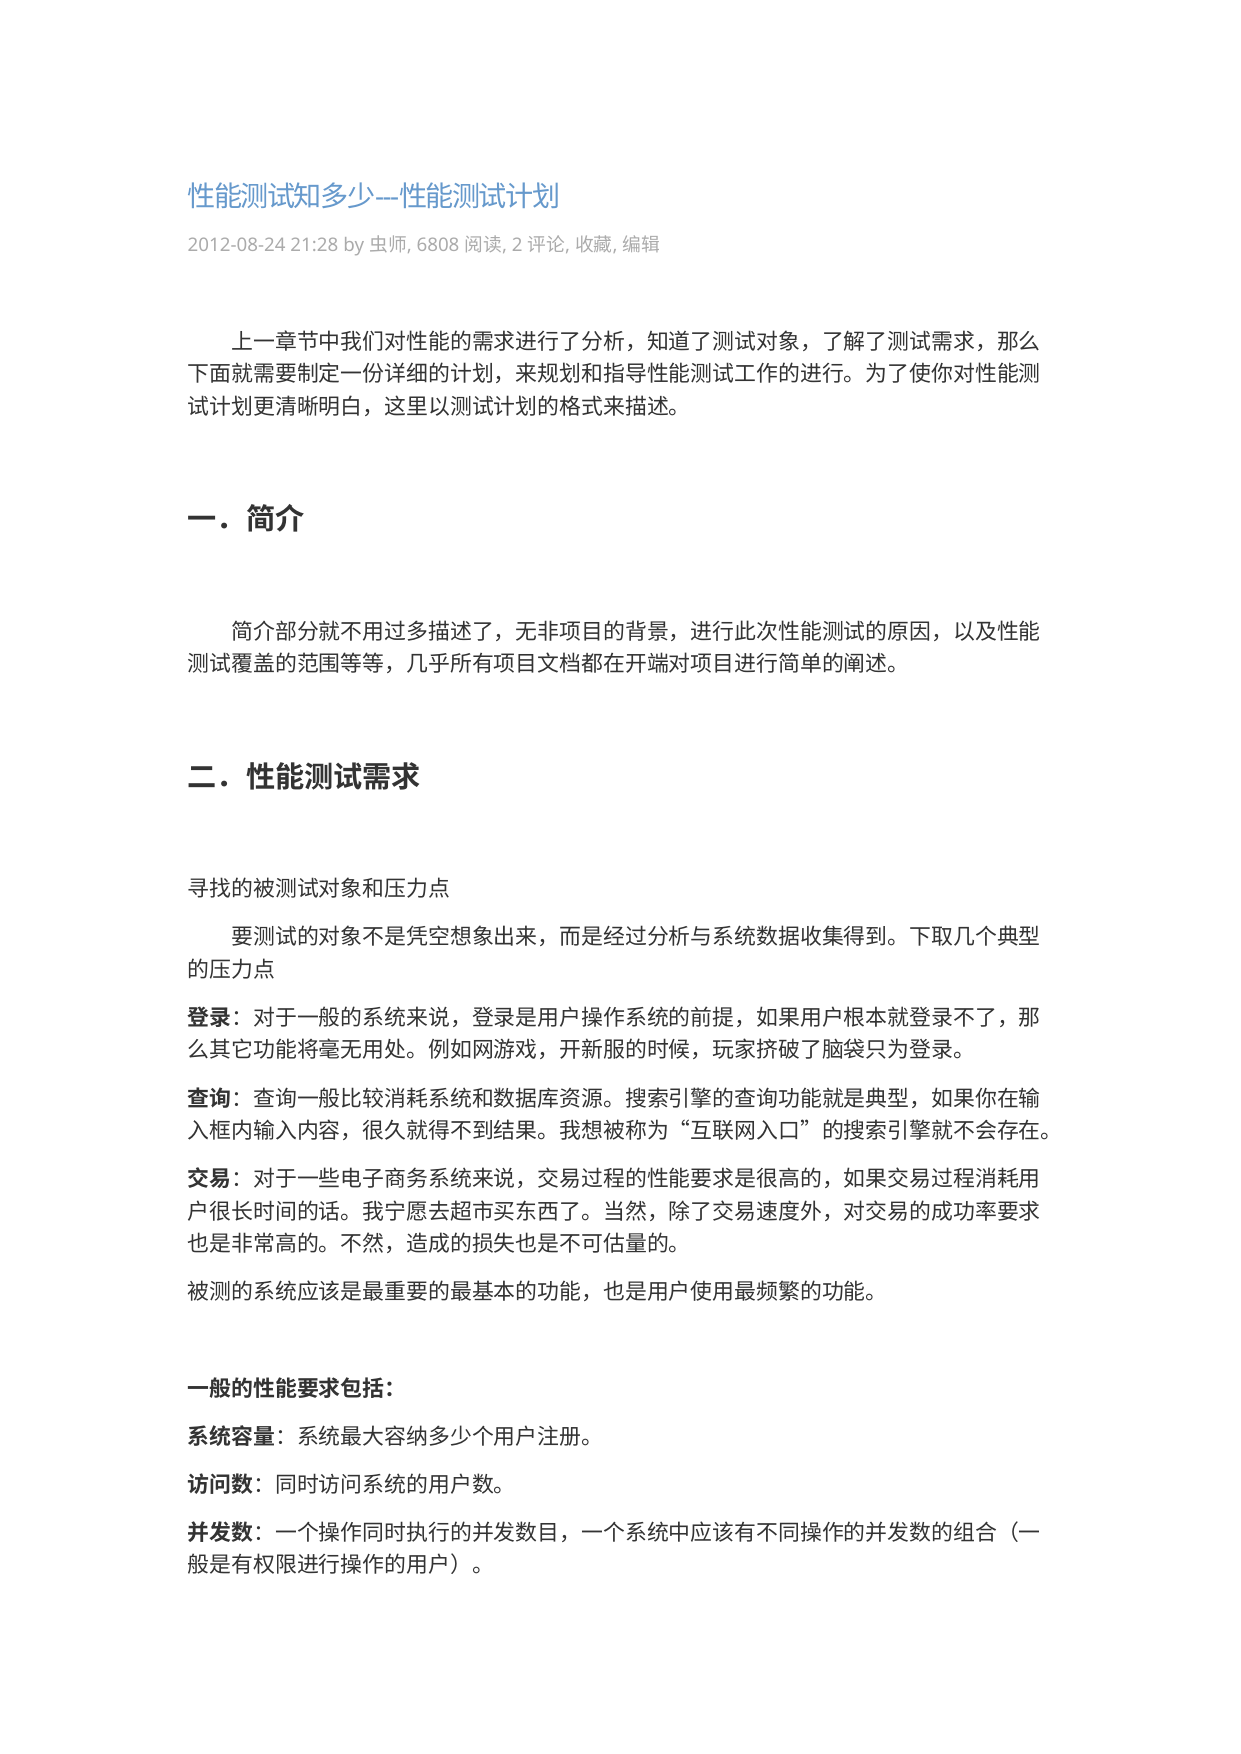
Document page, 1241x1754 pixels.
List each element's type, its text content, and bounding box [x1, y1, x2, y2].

text 并发数：一个操作同时执行的并发数目，一个系统中应该有不同操作的并发数的组合（一般是有权限进行操作的用户）。 [187, 1514, 1053, 1579]
text 被测的系统应该是最重要的最基本的功能，也是用户使用最频繁的功能。 [187, 1274, 1053, 1306]
text 性能测试知多少---性能测试计划 [187, 162, 1053, 227]
text 系统容量：系统最大容纳多少个用户注册。 [187, 1418, 1053, 1451]
text 要测试的对象不是凭空想象出来，而是经过分析与系统数据收集得到。下取几个典型的压力点 [187, 919, 1053, 984]
text 交易：对于一些电子商务系统来说，交易过程的性能要求是很高的，如果交易过程消耗用户很长时间的话。我宁愿去超市买东西了。当然，除了交易速度外，对交易的成功率要求也是非常高的。不然，造成的损失也是不可估量的。 [187, 1161, 1053, 1258]
text 一．简介 [187, 484, 1053, 549]
text 上一章节中我们对性能的需求进行了分析，知道了测试对象，了解了测试需求，那么下面就需要制定一份详细的计划，来规划和指导性能测试工作的进行。为了使你对性能测试计划更清晰明白，这里以测试计划的格式来描述。 [187, 323, 1053, 421]
text 2012-08-24 21:28 by 虫师, 6808 阅读, 2 评论, 收藏, 编辑 [187, 227, 1053, 259]
text 登录：对于一般的系统来说，登录是用户操作系统的前提，如果用户根本就登录不了，那么其它功能将毫无用处。例如网游戏，开新服的时候，玩家挤破了脑袋只为登录。 [187, 999, 1053, 1064]
text 访问数：同时访问系统的用户数。 [187, 1466, 1053, 1499]
text 一般的性能要求包括： [187, 1370, 1053, 1403]
text 查询：查询一般比较消耗系统和数据库资源。搜索引擎的查询功能就是典型，如果你在输入框内输入内容，很久就得不到结果。我想被称为“互联网入口”的搜索引擎就不会存在。 [187, 1080, 1053, 1145]
text 寻找的被测试对象和压力点 [187, 871, 1053, 903]
text 简介部分就不用过多描述了，无非项目的背景，进行此次性能测试的原因，以及性能测试覆盖的范围等等，几乎所有项目文档都在开端对项目进行简单的阐述。 [187, 613, 1053, 678]
text 二．性能测试需求 [187, 742, 1053, 807]
